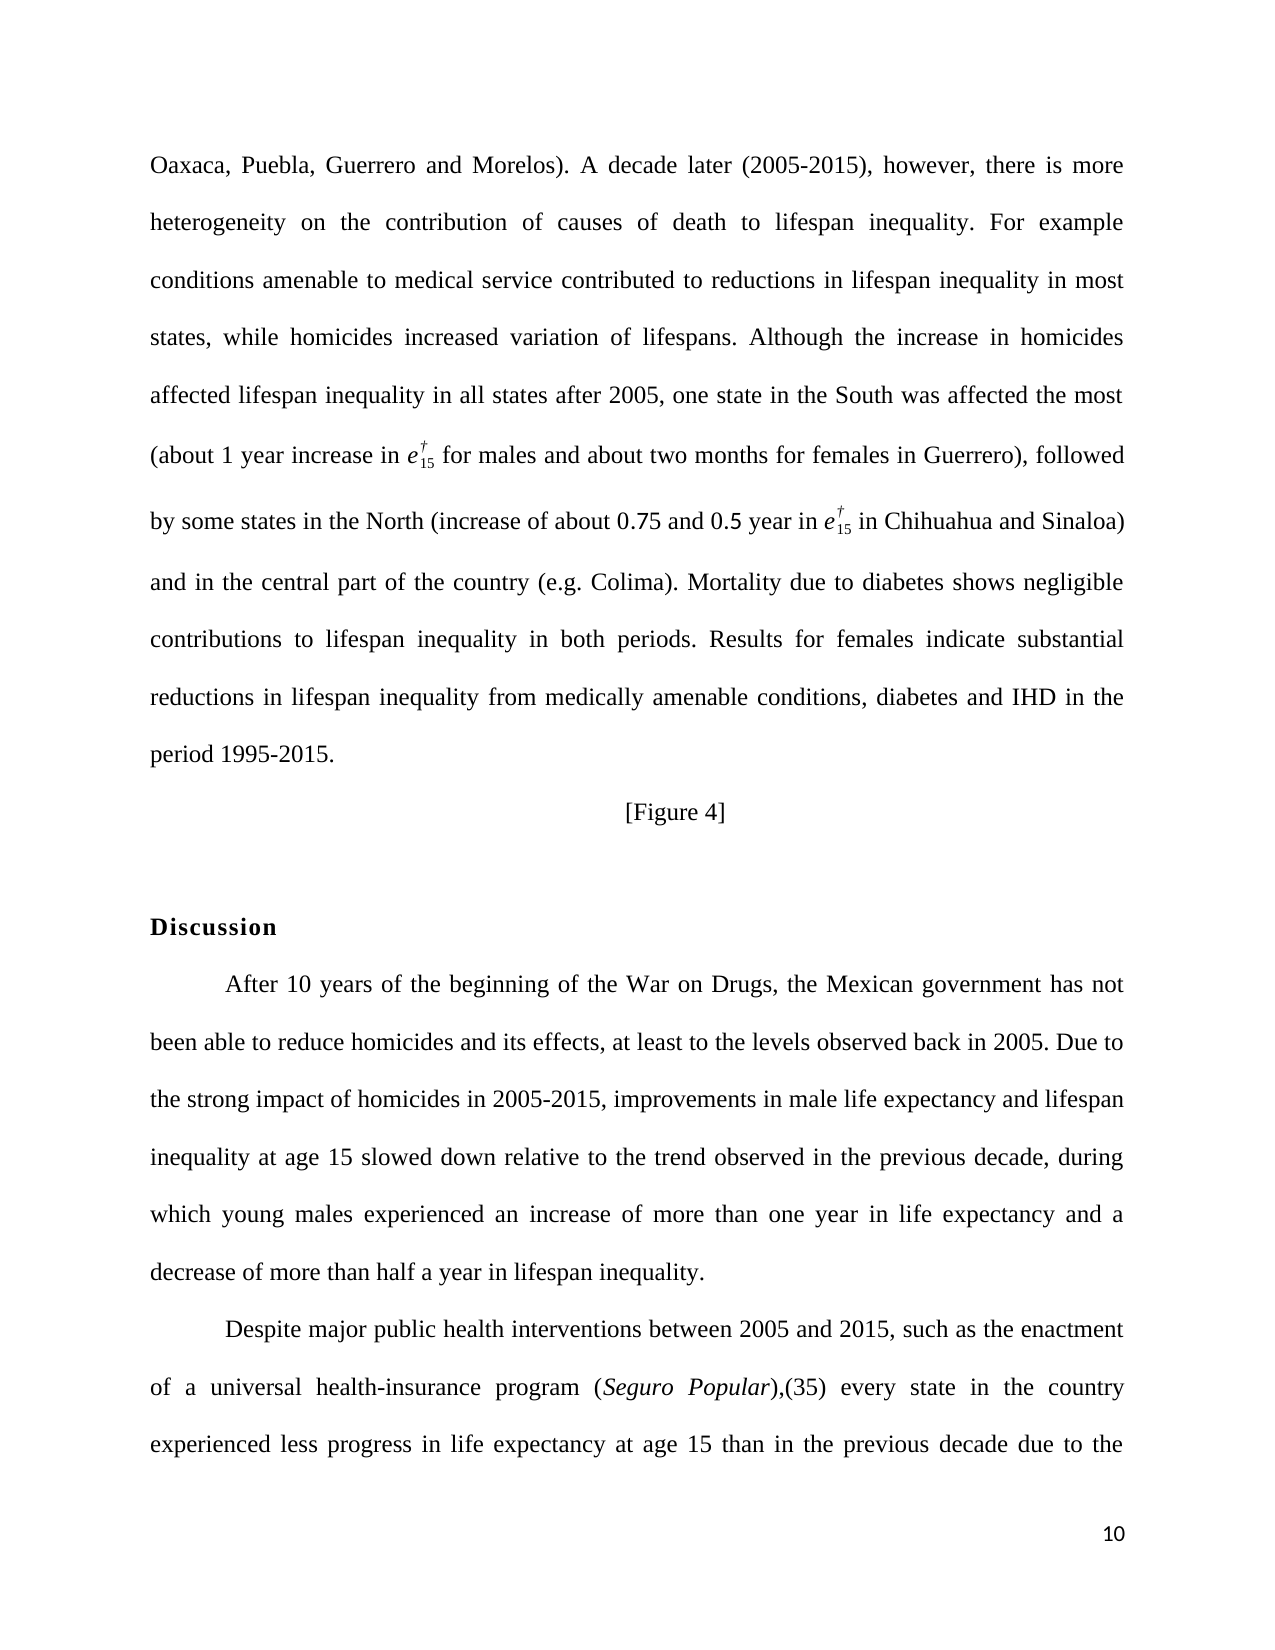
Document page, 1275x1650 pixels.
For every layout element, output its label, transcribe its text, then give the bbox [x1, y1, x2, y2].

text After 10 years of the beginning of the War on Drugs, the Mexican government has not been able to reduce homicides and its effects, at least to the levels observed back in 2005. Due to the strong impact of homicides in 2005-2015, improvements in male life expectancy and lifespan inequality at age 15 slowed down relative to the trend observed in the previous decade, during which young males experienced an increase of more than one year in life expectancy and a decrease of more than half a year in lifespan inequality. [150, 969, 1125, 1285]
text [150, 1314, 1125, 1458]
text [150, 150, 1125, 768]
text [Figure 4] [150, 797, 1125, 825]
text Discussion [150, 912, 1125, 940]
